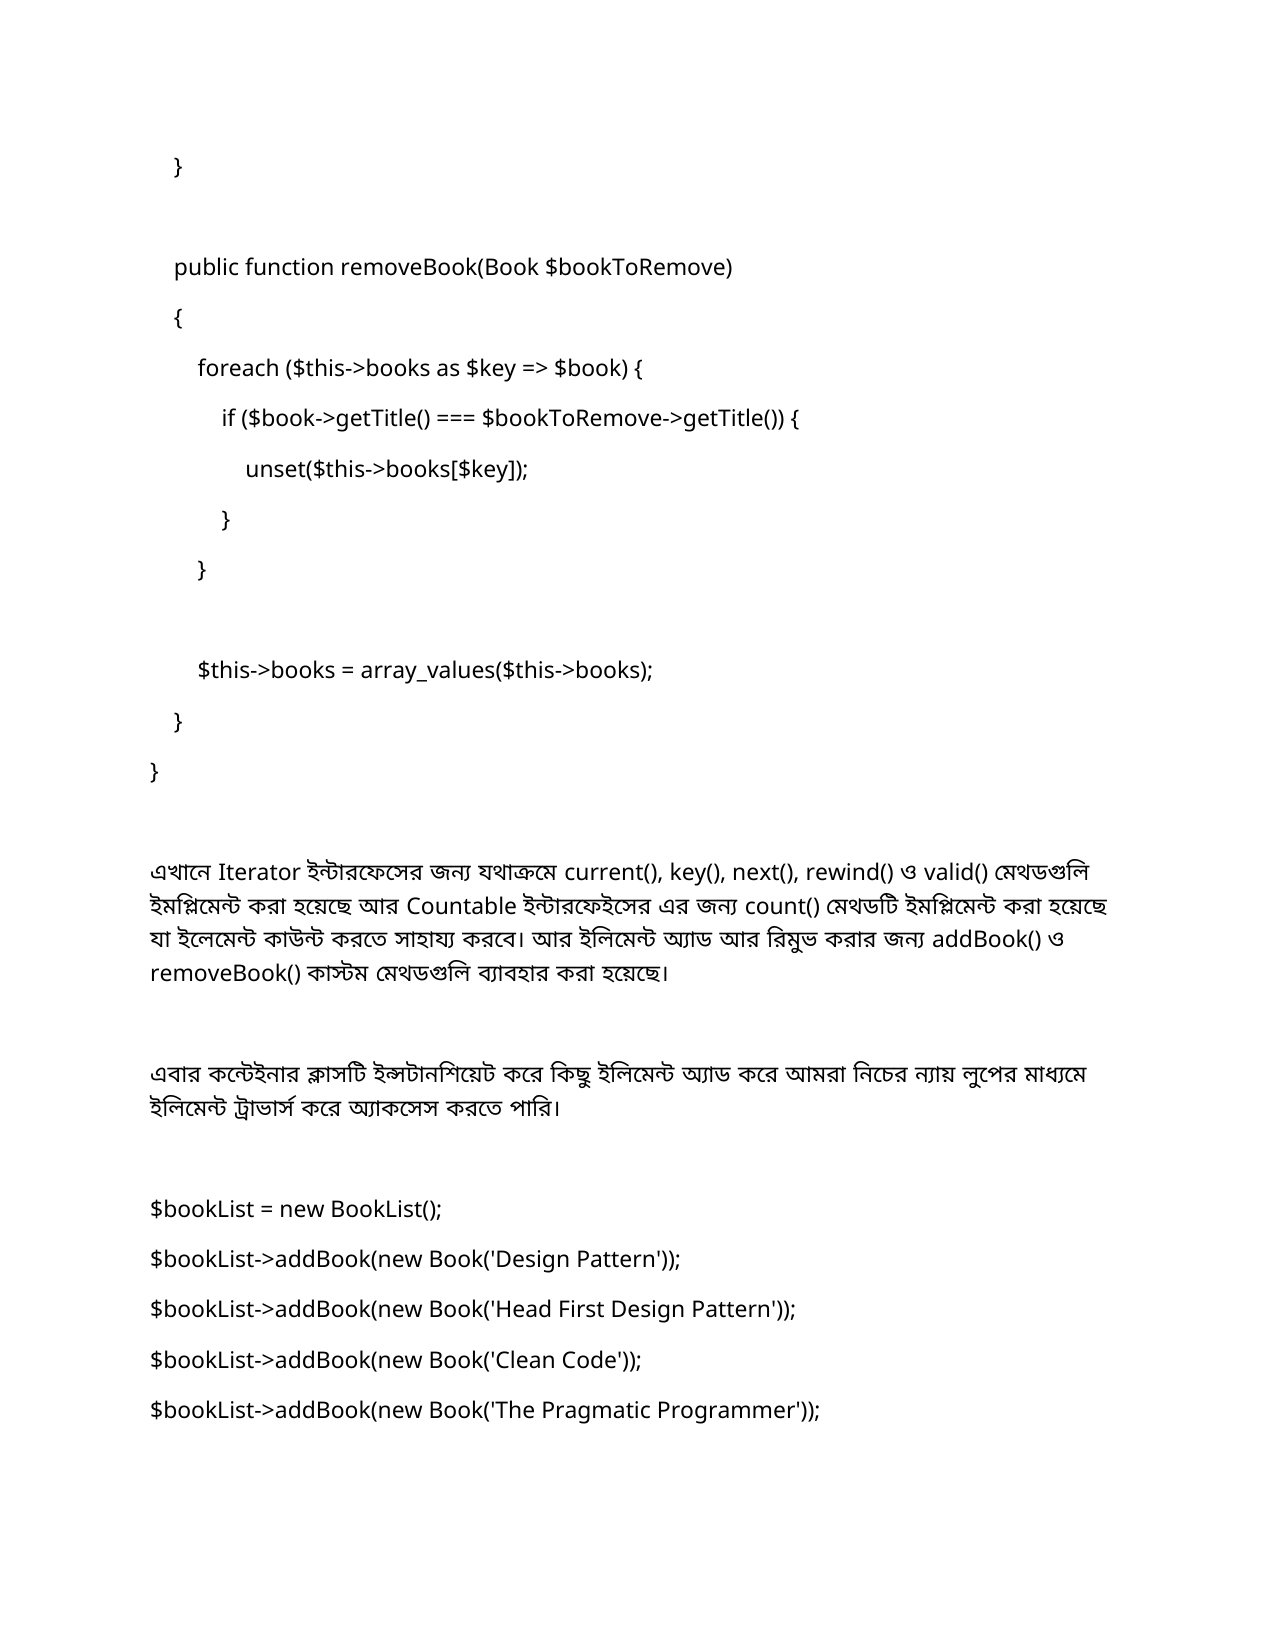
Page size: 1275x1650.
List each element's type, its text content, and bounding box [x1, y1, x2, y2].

text } [150, 755, 1125, 786]
text } [150, 704, 1125, 736]
text { [150, 301, 1125, 332]
text } [150, 553, 1125, 584]
text $bookList->addBook(new Book('Design Pattern')); [150, 1243, 1125, 1274]
text $bookList->addBook(new Book('Clean Code')); [150, 1344, 1125, 1375]
text $bookList->addBook(new Book('The Pragmatic Programmer')); [150, 1394, 1125, 1425]
text } [150, 150, 1125, 181]
text $this->books = array_values($this->books); [150, 654, 1125, 685]
text $bookList = new BookList(); [150, 1192, 1125, 1224]
text এখানে Iterator ইন্টারফেসের জন্য যথাক্রমে current(), key(), next(), rewind() ও valid() মেথডগুলি ইমপ্লিমেন্ট করা হয়েছে আর Countable ইন্টারফেইসের এর জন্য count() মেথডটি ইমপ্লিমেন্ট করা হয়েছে যা ইলেমেন্ট কাউন্ট করতে সাহায্য করবে। আর ইলিমেন্ট অ্যাড আর রিমুভ করার জন্য addBook() ও removeBook() কাস্টম মেথডগুলি ব্যাবহার করা হয়েছে। [150, 856, 1125, 988]
text unset($this->books[$key]); [150, 452, 1125, 484]
text public function removeBook(Book $bookToRemove) [150, 251, 1125, 282]
text } [150, 503, 1125, 534]
text $bookList->addBook(new Book('Head First Design Pattern')); [150, 1293, 1125, 1324]
text এবার কন্টেইনার ক্লাসটি ইন্সটানশিয়েট করে কিছু ইলিমেন্ট অ্যাড করে আমরা নিচের ন্যায় লুপের মাধ্যমে ইলিমেন্ট ট্রাভার্স করে অ্যাকসেস করতে পারি। [150, 1058, 1125, 1123]
text foreach ($this->books as $key => $book) { [150, 352, 1125, 383]
text if ($book->getTitle() === $bookToRemove->getTitle()) { [150, 402, 1125, 433]
